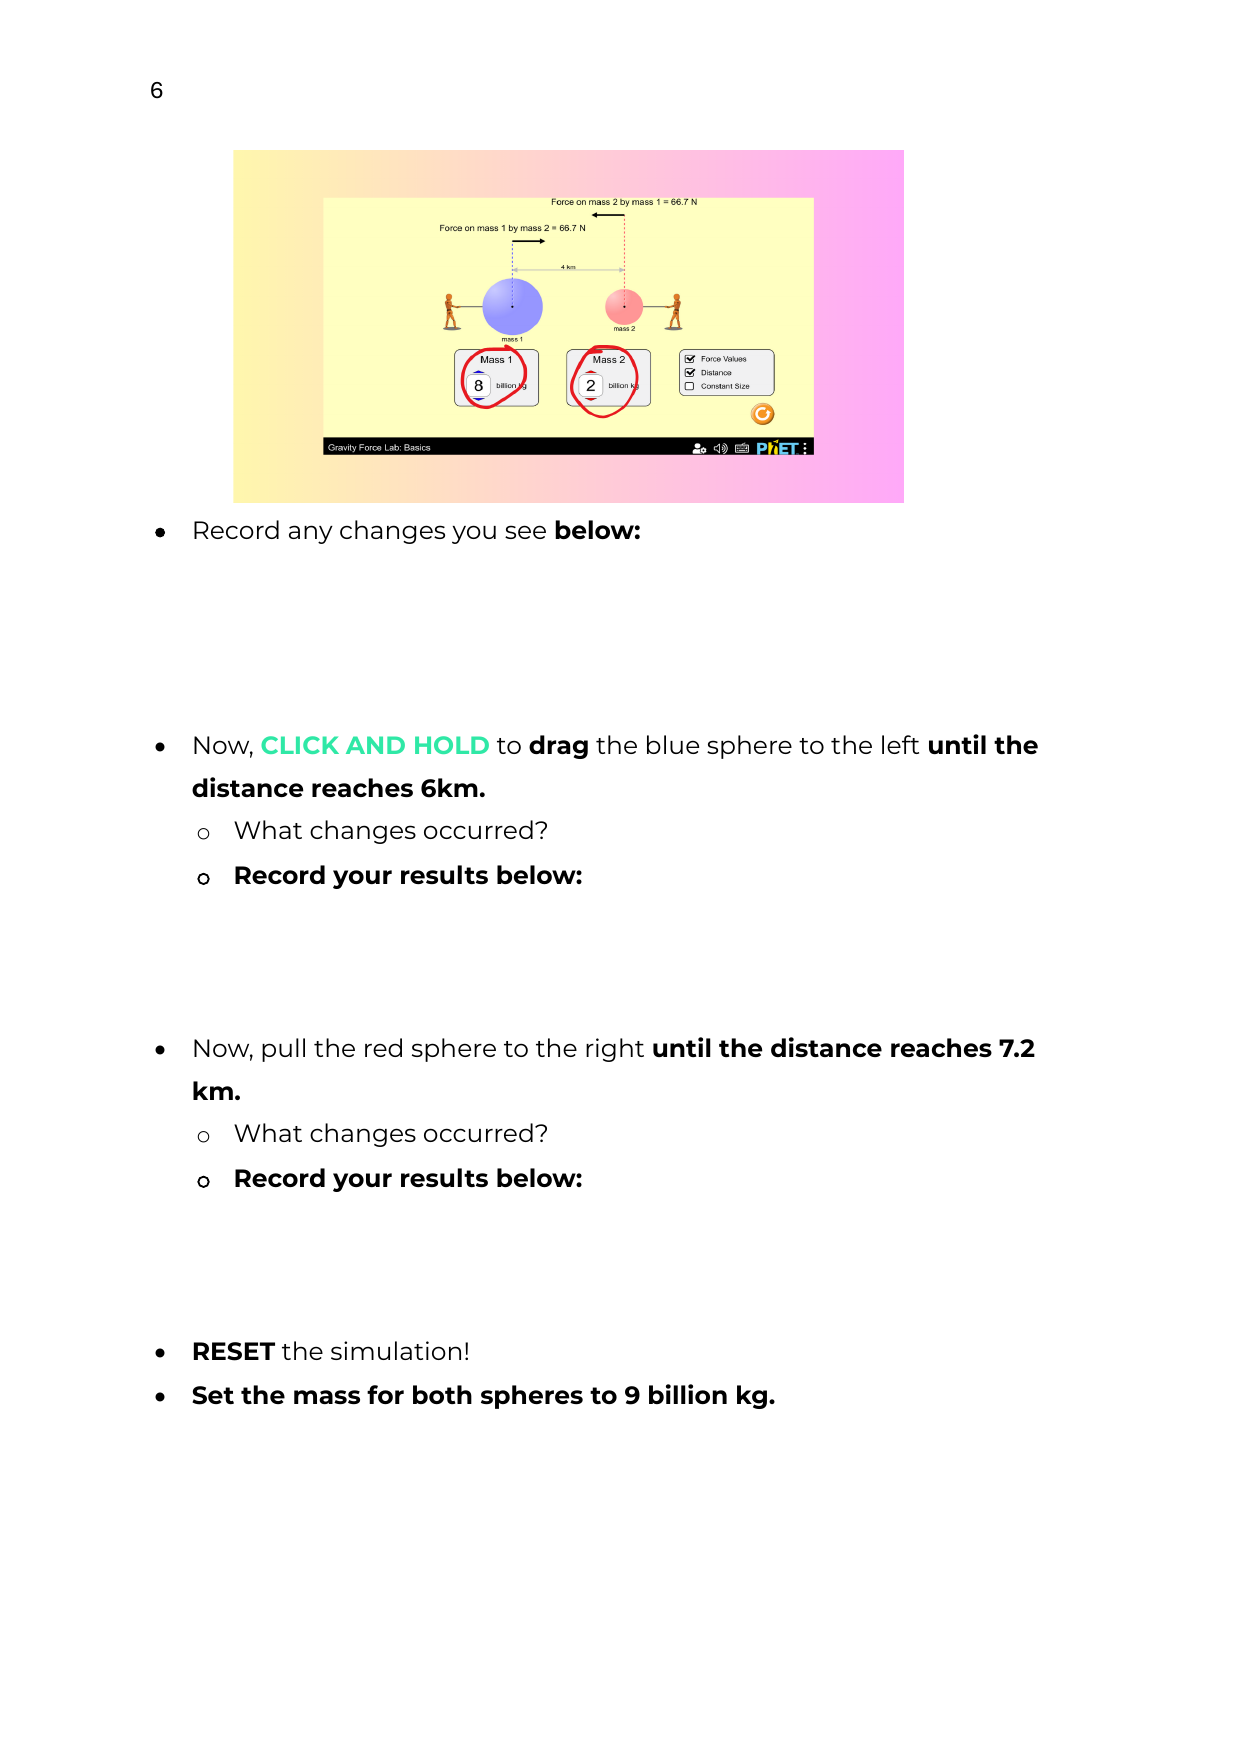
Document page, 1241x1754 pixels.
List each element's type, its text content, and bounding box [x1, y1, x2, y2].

list What changes occurred? [196, 1119, 1090, 1150]
list RESET the simulation! [154, 1335, 1090, 1367]
list What changes occurred? [196, 816, 1090, 847]
list Record your results below: [196, 1163, 1090, 1194]
list Record any changes you see below: [154, 514, 1090, 546]
list Now, CLICK AND HOLD to drag the blue sphere to the left until the distance reaches 6km. [154, 729, 1090, 803]
list Set the mass for both spheres to 9 billion kg. [154, 1379, 1090, 1411]
picture [233, 150, 904, 503]
list Now, pull the red sphere to the right until the distance reaches 7.2 km. [154, 1032, 1090, 1106]
list Record your results below: [196, 860, 1090, 892]
